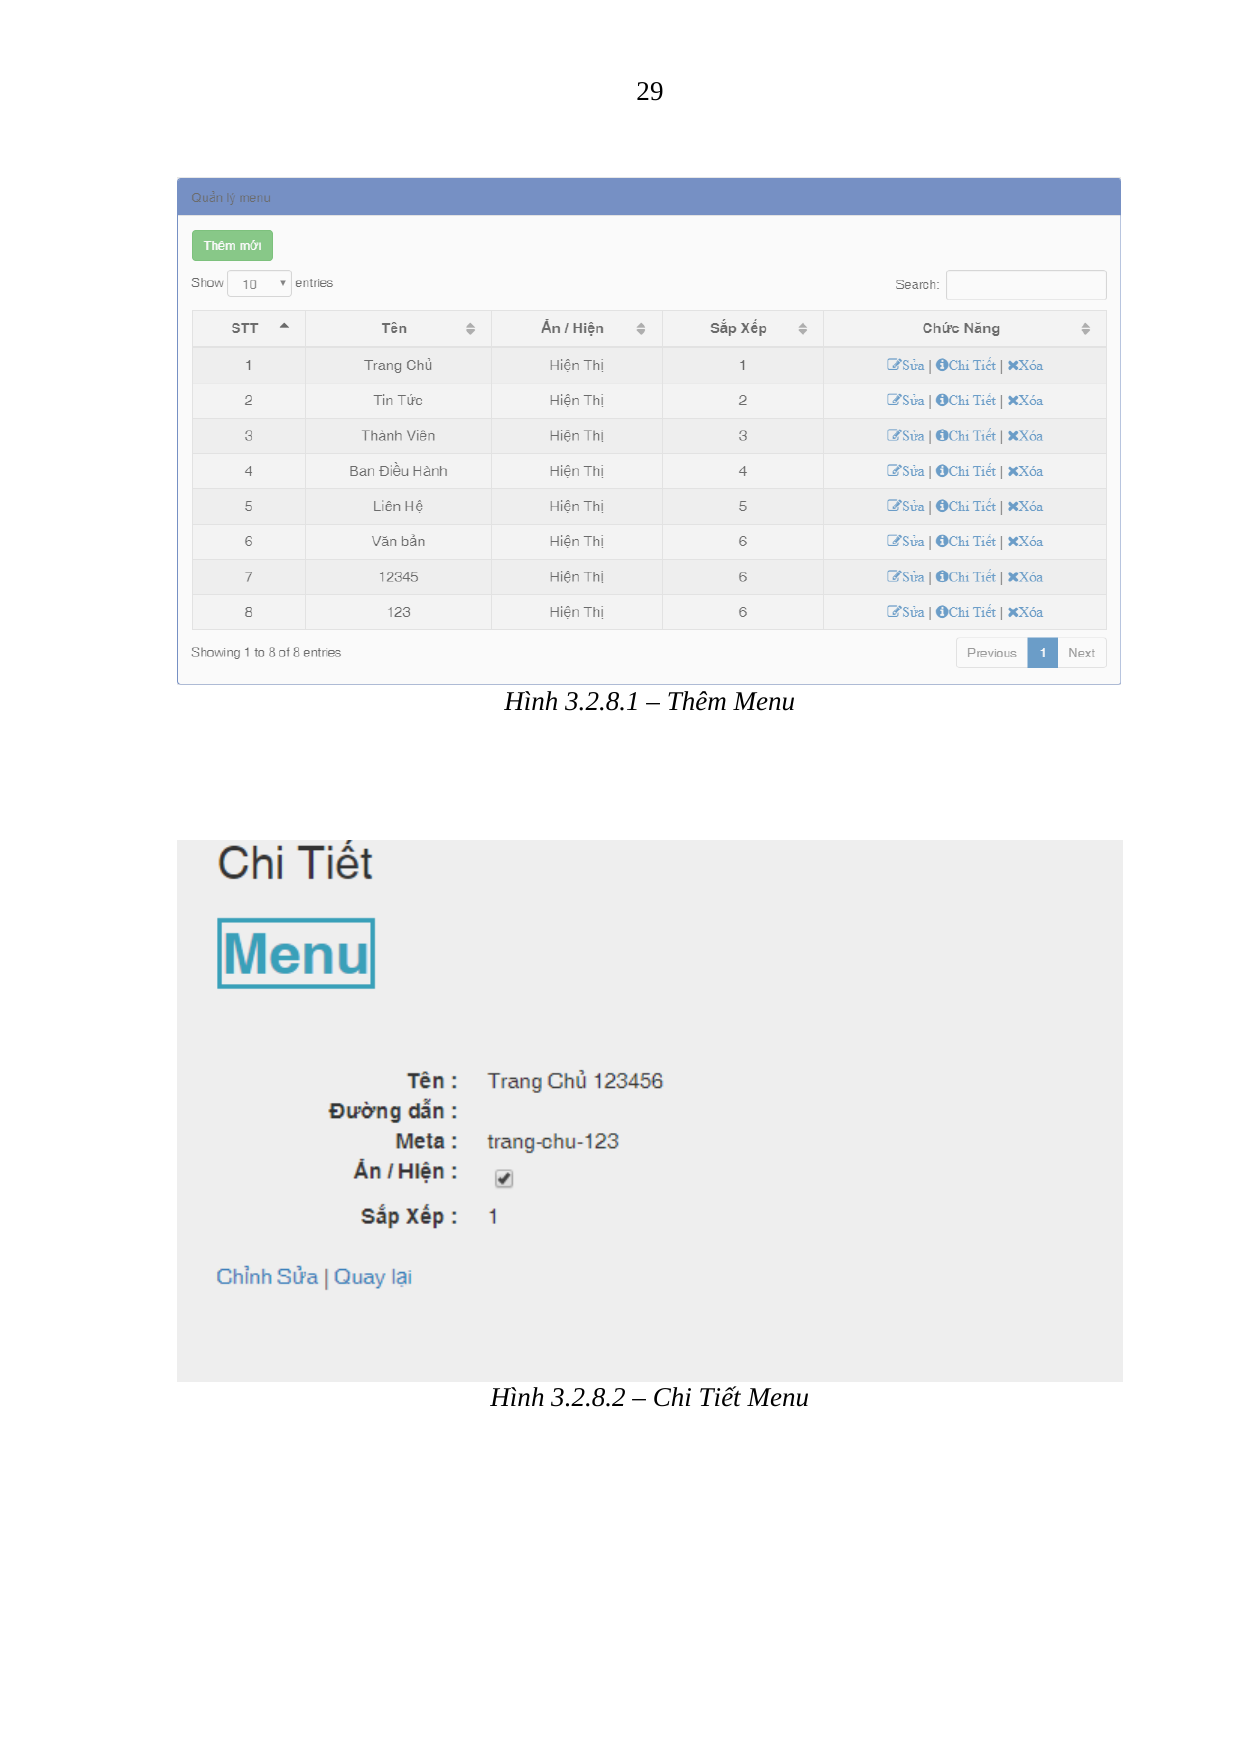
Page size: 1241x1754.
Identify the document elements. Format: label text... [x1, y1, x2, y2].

text Hình 3.2.8.2 – Chi Tiết Menu [177, 1382, 1122, 1413]
text Hình 3.2.8.1 – Thêm Menu [177, 685, 1122, 716]
picture [177, 177, 1121, 685]
picture [177, 840, 1123, 1382]
